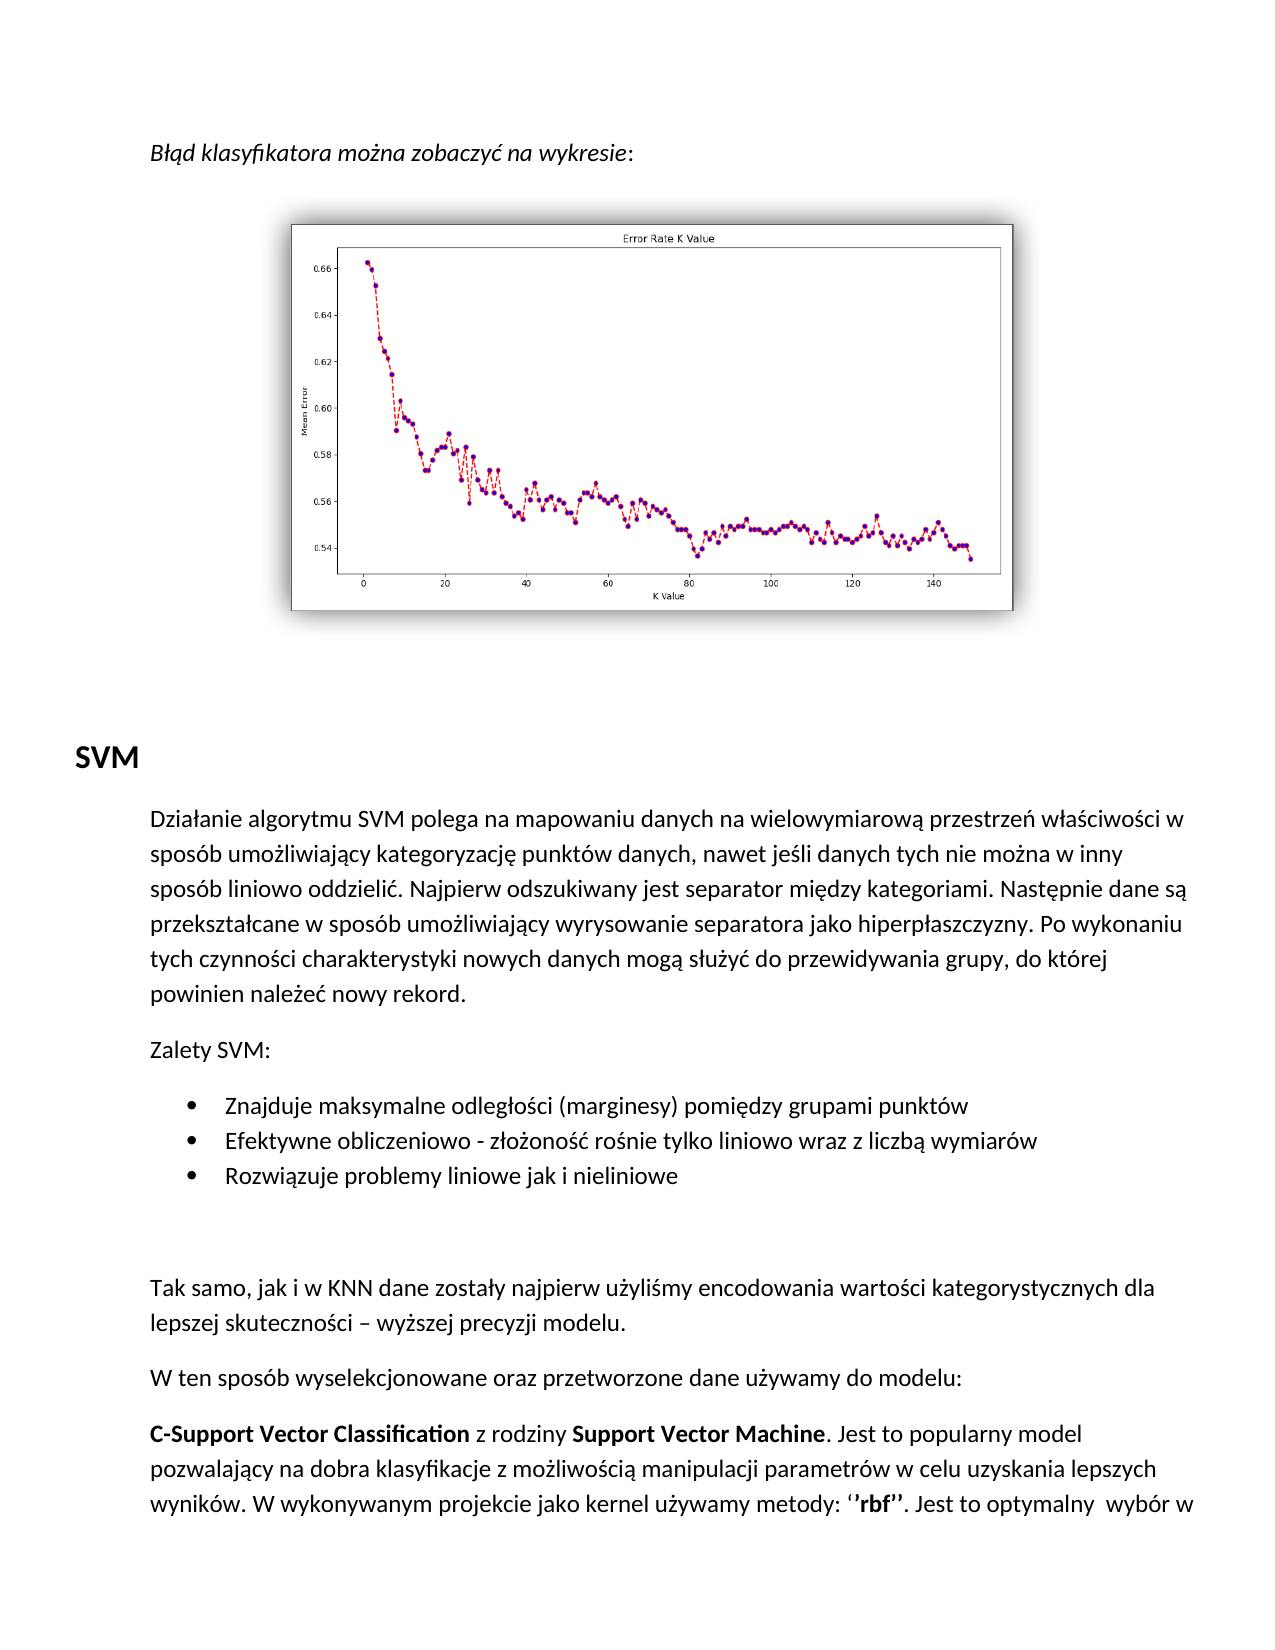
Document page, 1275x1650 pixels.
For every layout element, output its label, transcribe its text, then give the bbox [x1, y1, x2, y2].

picture [290, 224, 1014, 611]
list Znajduje maksymalne odległości (marginesy) pomiędzy grupami punktów [187, 1090, 1200, 1121]
text W ten sposób wyselekcjonowane oraz przetworzone dane używamy do modelu: [150, 1362, 1200, 1393]
text Błąd klasyfikatora można zobaczyć na wykresie: [150, 137, 1200, 167]
text Tak samo, jak i w KNN dane zostały najpierw użyliśmy encodowania wartości kategorystycznych dla lepszej skuteczności – wyższej precyzji modelu. [150, 1272, 1200, 1337]
text SVM [75, 736, 1200, 776]
list Efektywne obliczeniowo - złożoność rośnie tylko liniowo wraz z liczbą wymiarów [187, 1125, 1200, 1156]
text Zalety SVM: [150, 1034, 1200, 1065]
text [150, 1418, 1200, 1519]
text Działanie algorytmu SVM polega na mapowaniu danych na wielowymiarową przestrzeń właściwości w sposób umożliwiający kategoryzację punktów danych, nawet jeśli danych tych nie można w inny sposób liniowo oddzielić. Najpierw odszukiwany jest separator między kategoriami. Następnie dane są przekształcane w sposób umożliwiający wyrysowanie separatora jako hiperpłaszczyzny. Po wykonaniu tych czynności charakterystyki nowych danych mogą służyć do przewidywania grupy, do której powinien należeć nowy rekord. [150, 803, 1200, 1009]
list Rozwiązuje problemy liniowe jak i nieliniowe [187, 1160, 1200, 1191]
